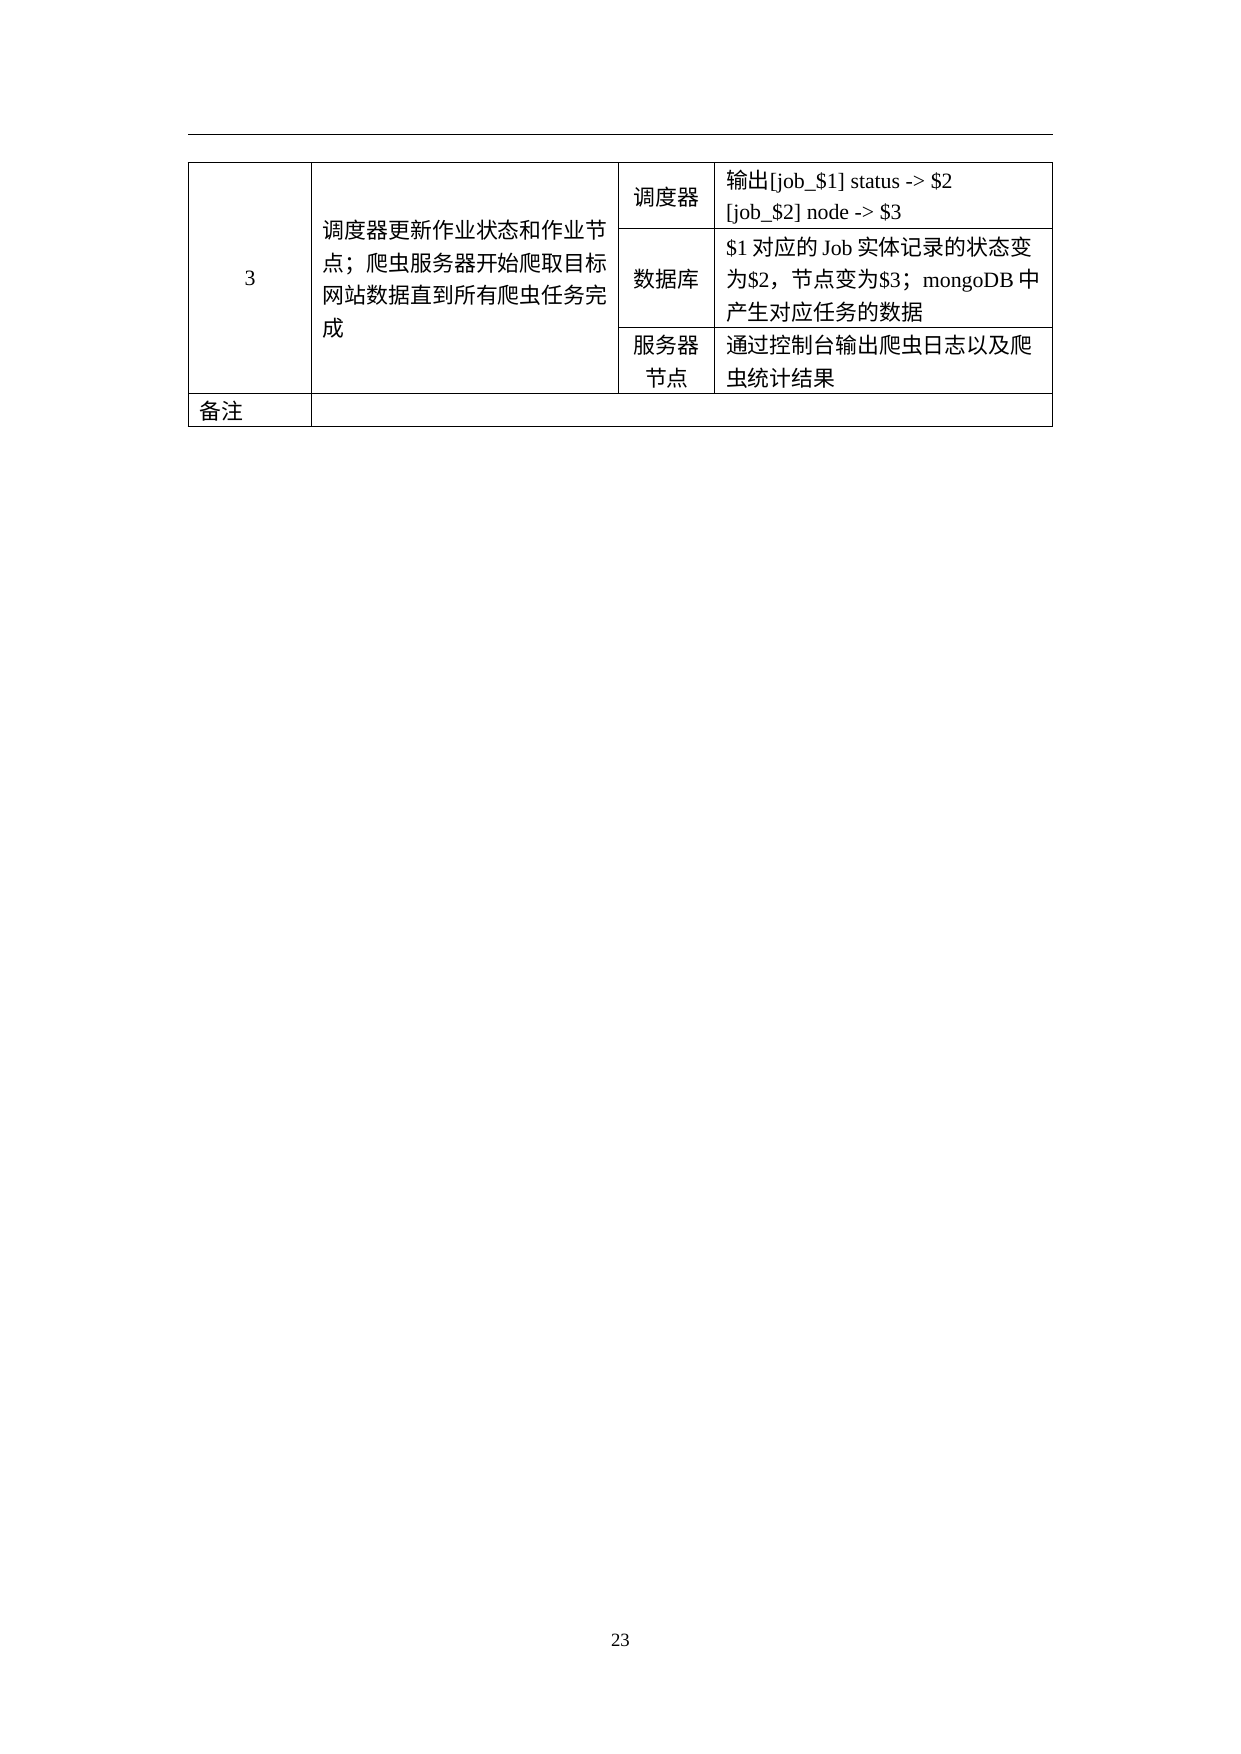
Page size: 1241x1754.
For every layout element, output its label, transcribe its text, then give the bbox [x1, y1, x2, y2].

table_cell 数据库 [619, 229, 714, 327]
table_cell $1对应的Job实体记录的状态变为$2，节点变为$3；mongoDB中产生对应任务的数据 [715, 229, 1052, 327]
table_cell 调度器更新作业状态和作业节点；爬虫服务器开始爬取目标网站数据直到所有爬虫任务完成 [312, 163, 618, 393]
table_cell 服务器节点 [619, 328, 714, 393]
table_cell 3 [189, 163, 311, 393]
table_cell [312, 394, 1052, 426]
table_cell 调度器 [619, 163, 714, 228]
table_cell 通过控制台输出爬虫日志以及爬虫统计结果 [715, 328, 1052, 393]
table_cell 输出[job_$1] status -> $2 [job_$2] node -> $3 [715, 163, 1052, 228]
table_cell 备注 [189, 394, 311, 426]
